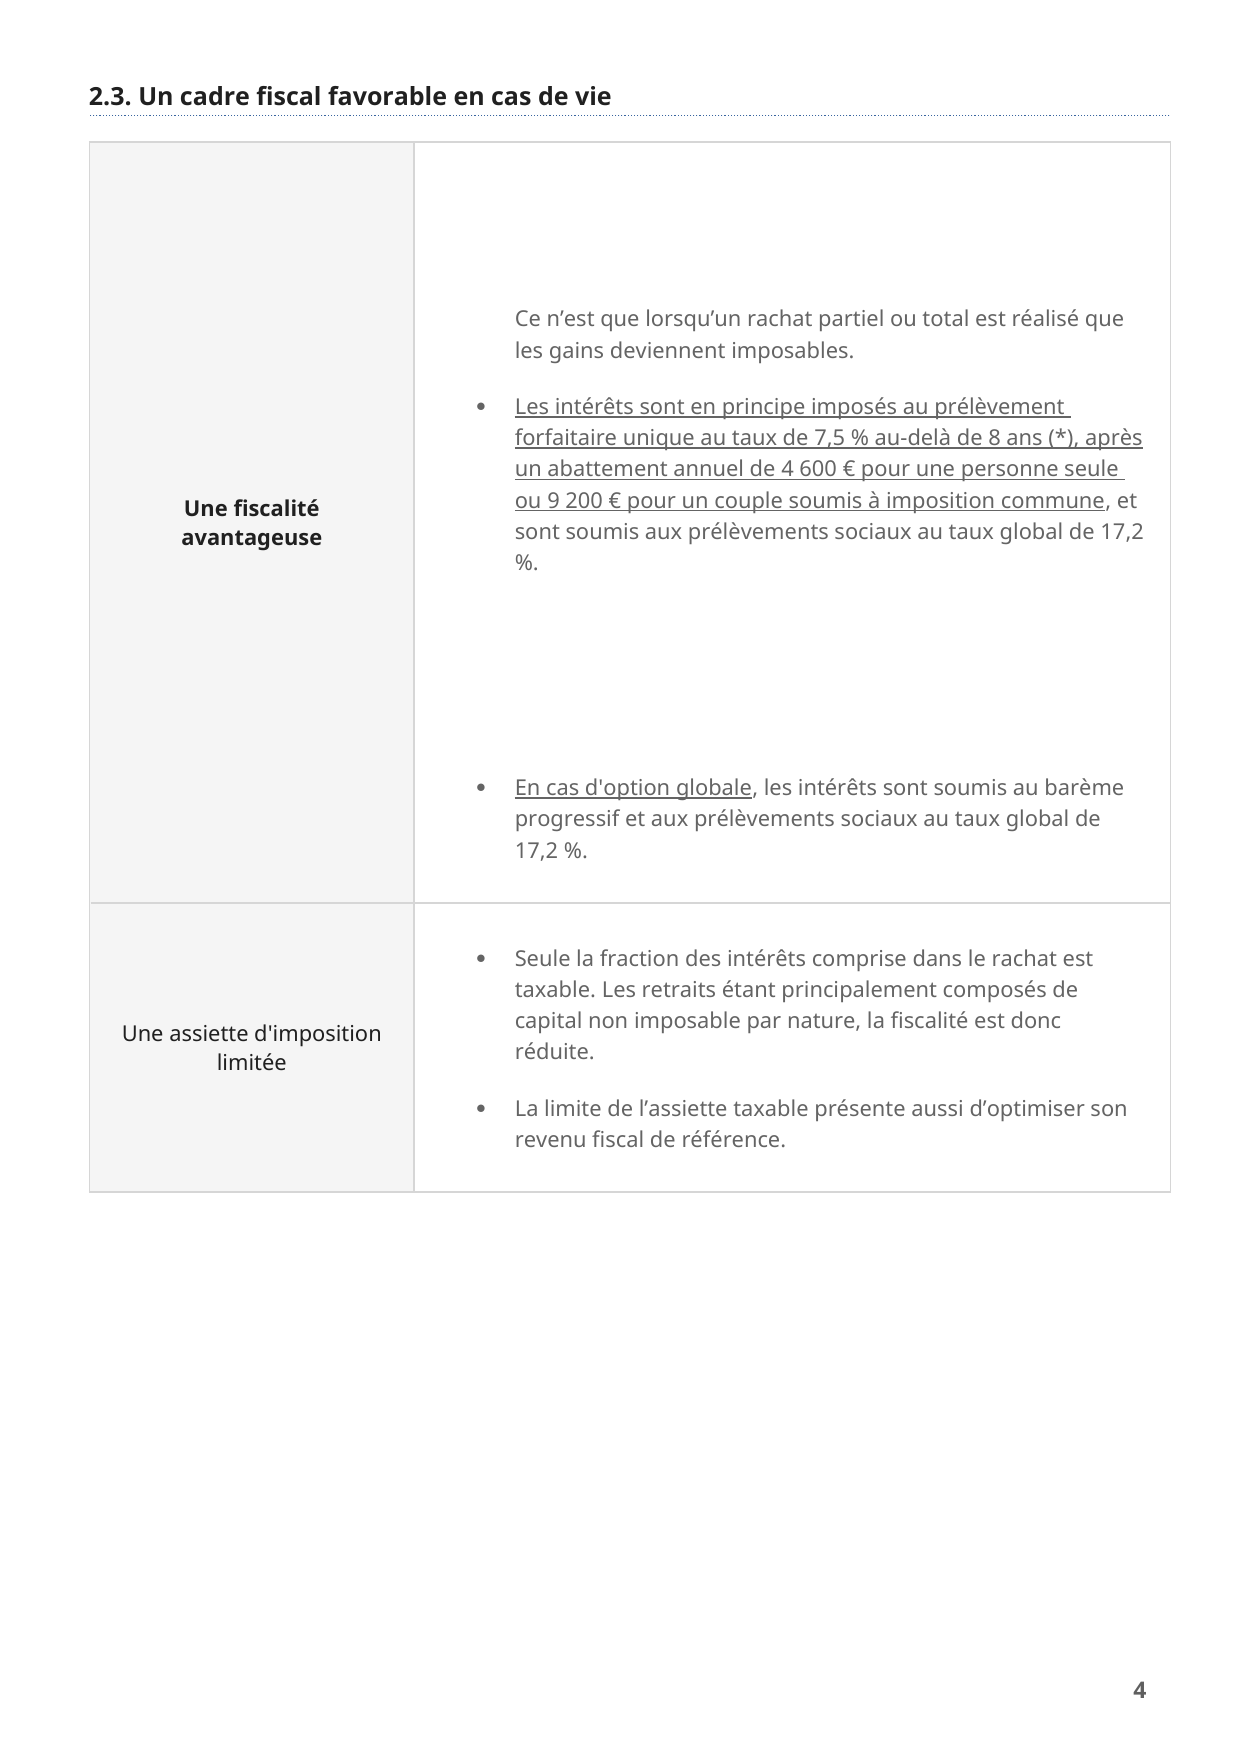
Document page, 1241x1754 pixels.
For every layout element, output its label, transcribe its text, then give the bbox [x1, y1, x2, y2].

table_header Une fiscalité avantageuse [90, 143, 413, 902]
subtitle 2.3. Un cadre fiscal favorable en cas de vie [89, 78, 1169, 116]
table_cell Une assiette d'imposition limitée [90, 903, 413, 1191]
table_cell Seule la fraction des intérêts comprise dans le rachat est taxable. Les retraits étant principalement composés de capital non imposable par nature, la fiscalité est donc réduite. La limite de l’assiette taxable présente aussi d’optimiser son revenu fiscal de référence. [415, 904, 1170, 1191]
table_header Pendant tout la durée du contrat, les gains ne sont pas soumis à imposition tant qu’aucun retrait n’est effectué. Ce n’est que lorsqu’un rachat partiel ou total est réalisé que les gains deviennent imposables. Les intérêts sont en principe imposés au prélèvement forfaitaire unique au taux de 7,5 % au-delà de 8 ans (*), après un abattement annuel de 4 600 € pour une personne seule ou 9 200 € pour un couple soumis à imposition commune, et sont soumis aux prélèvements sociaux au taux global de 17,2 %. (*) si le montant total des primes versées par le contribuable est inférieur à 150 000 €. Dans le cas contraire, le taux d'imposition est de 12,8 % pour les produits relatifs aux primes excédant ce seuil. En cas d'option globale, les intérêts sont soumis au barème progressif et aux prélèvements sociaux au taux global de 17,2 %. [415, 143, 1170, 902]
